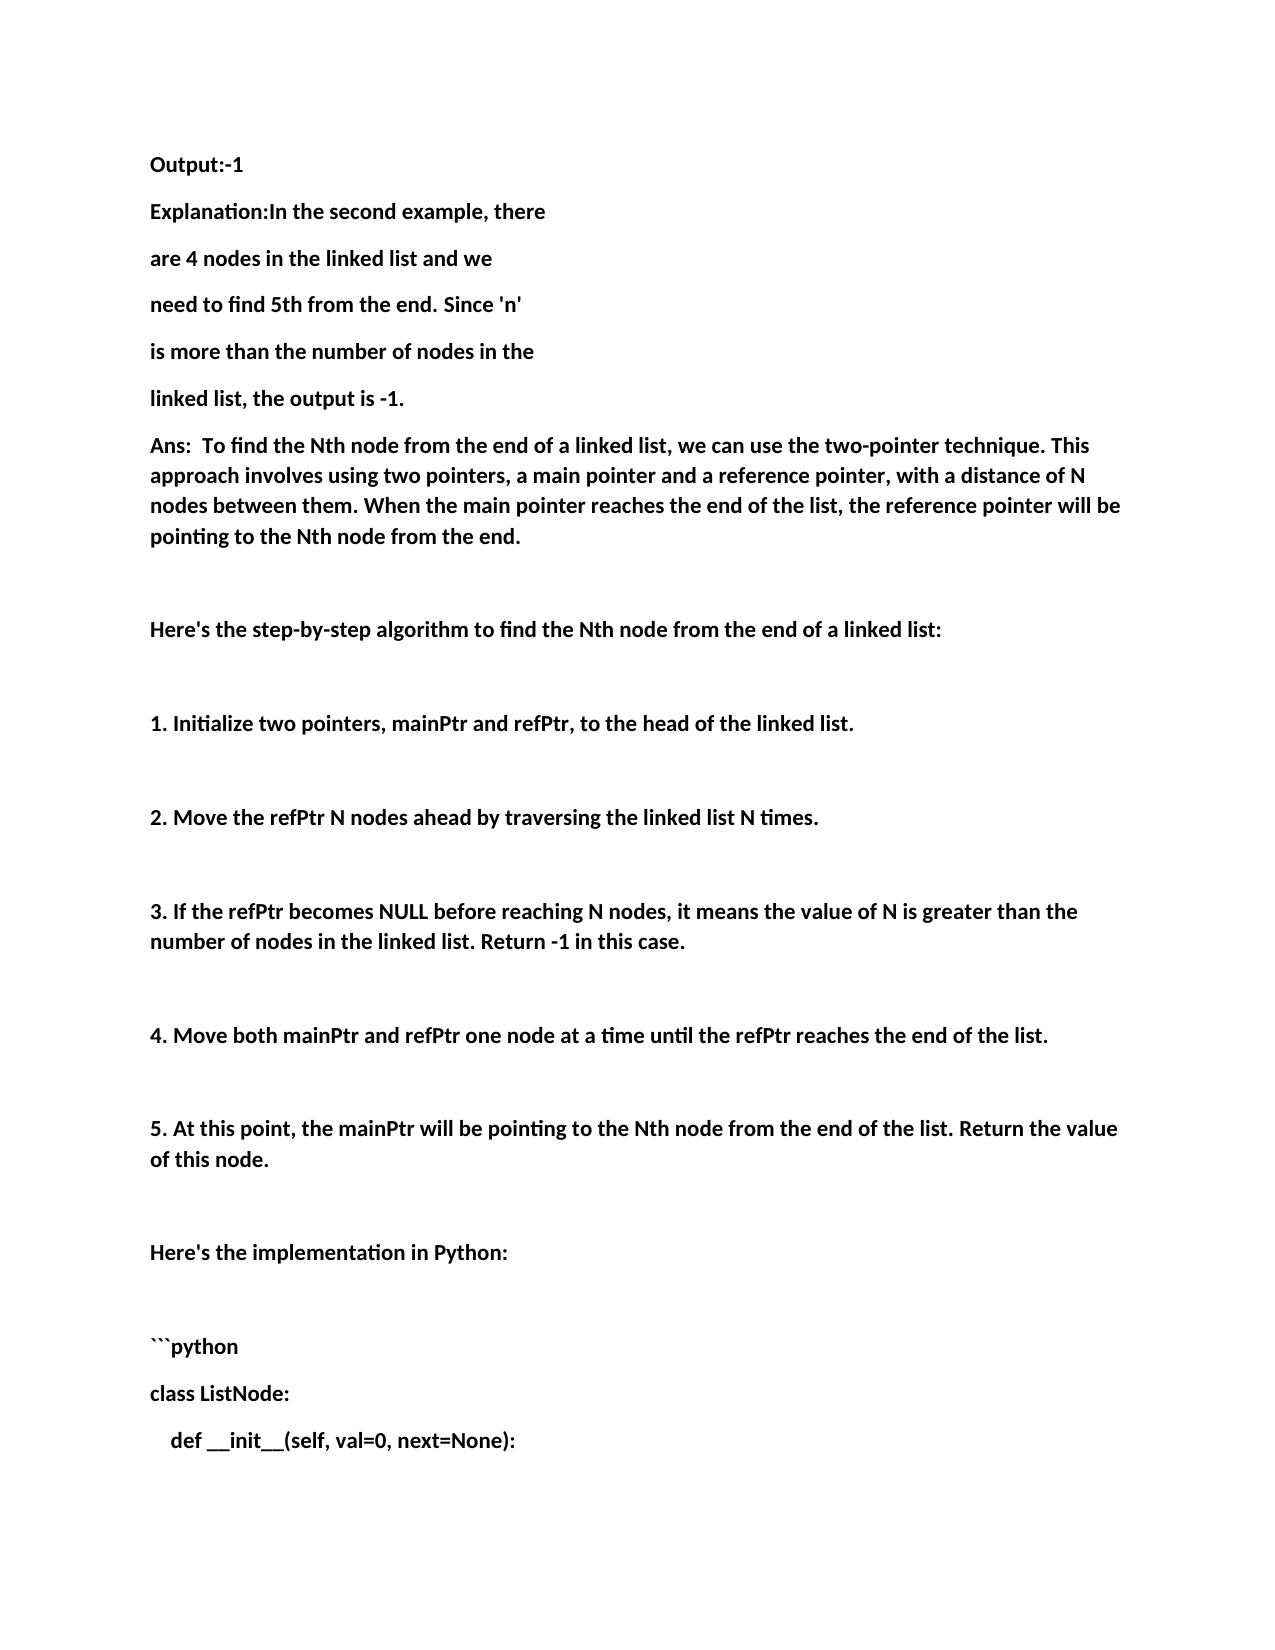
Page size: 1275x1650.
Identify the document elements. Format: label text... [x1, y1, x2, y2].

text 3. If the refPtr becomes NULL before reaching N nodes, it means the value of N is greater than the number of nodes in the linked list. Return -1 in this case. [150, 897, 1125, 955]
text Here's the implementation in Python: [150, 1238, 1125, 1267]
text 1. Initialize two pointers, mainPtr and refPtr, to the head of the linked list. [150, 709, 1125, 737]
text need to find 5th from the end. Since 'n' [150, 291, 1125, 319]
text Ans: To find the Nth node from the end of a linked list, we can use the two-pointer technique. This approach involves using two pointers, a main pointer and a reference pointer, with a distance of N nodes between them. When the main pointer reaches the end of the list, the reference pointer will be pointing to the Nth node from the end. [150, 431, 1125, 550]
text class ListNode: [150, 1379, 1125, 1407]
text 4. Move both mainPtr and refPtr one node at a time until the refPtr reaches the end of the list. [150, 1021, 1125, 1049]
text def __init__(self, val=0, next=None): [150, 1426, 1125, 1454]
text linked list, the output is -1. [150, 384, 1125, 412]
text is more than the number of nodes in the [150, 337, 1125, 366]
text Output:-1 [150, 150, 1125, 178]
text 2. Move the refPtr N nodes ahead by traversing the linked list N times. [150, 803, 1125, 831]
text 5. At this point, the mainPtr will be pointing to the Nth node from the end of the list. Return the value of this node. [150, 1114, 1125, 1173]
text are 4 nodes in the linked list and we [150, 244, 1125, 272]
text ```python [150, 1332, 1125, 1360]
text Explanation:In the second example, there [150, 197, 1125, 225]
text Here's the step-by-step algorithm to find the Nth node from the end of a linked list: [150, 616, 1125, 644]
